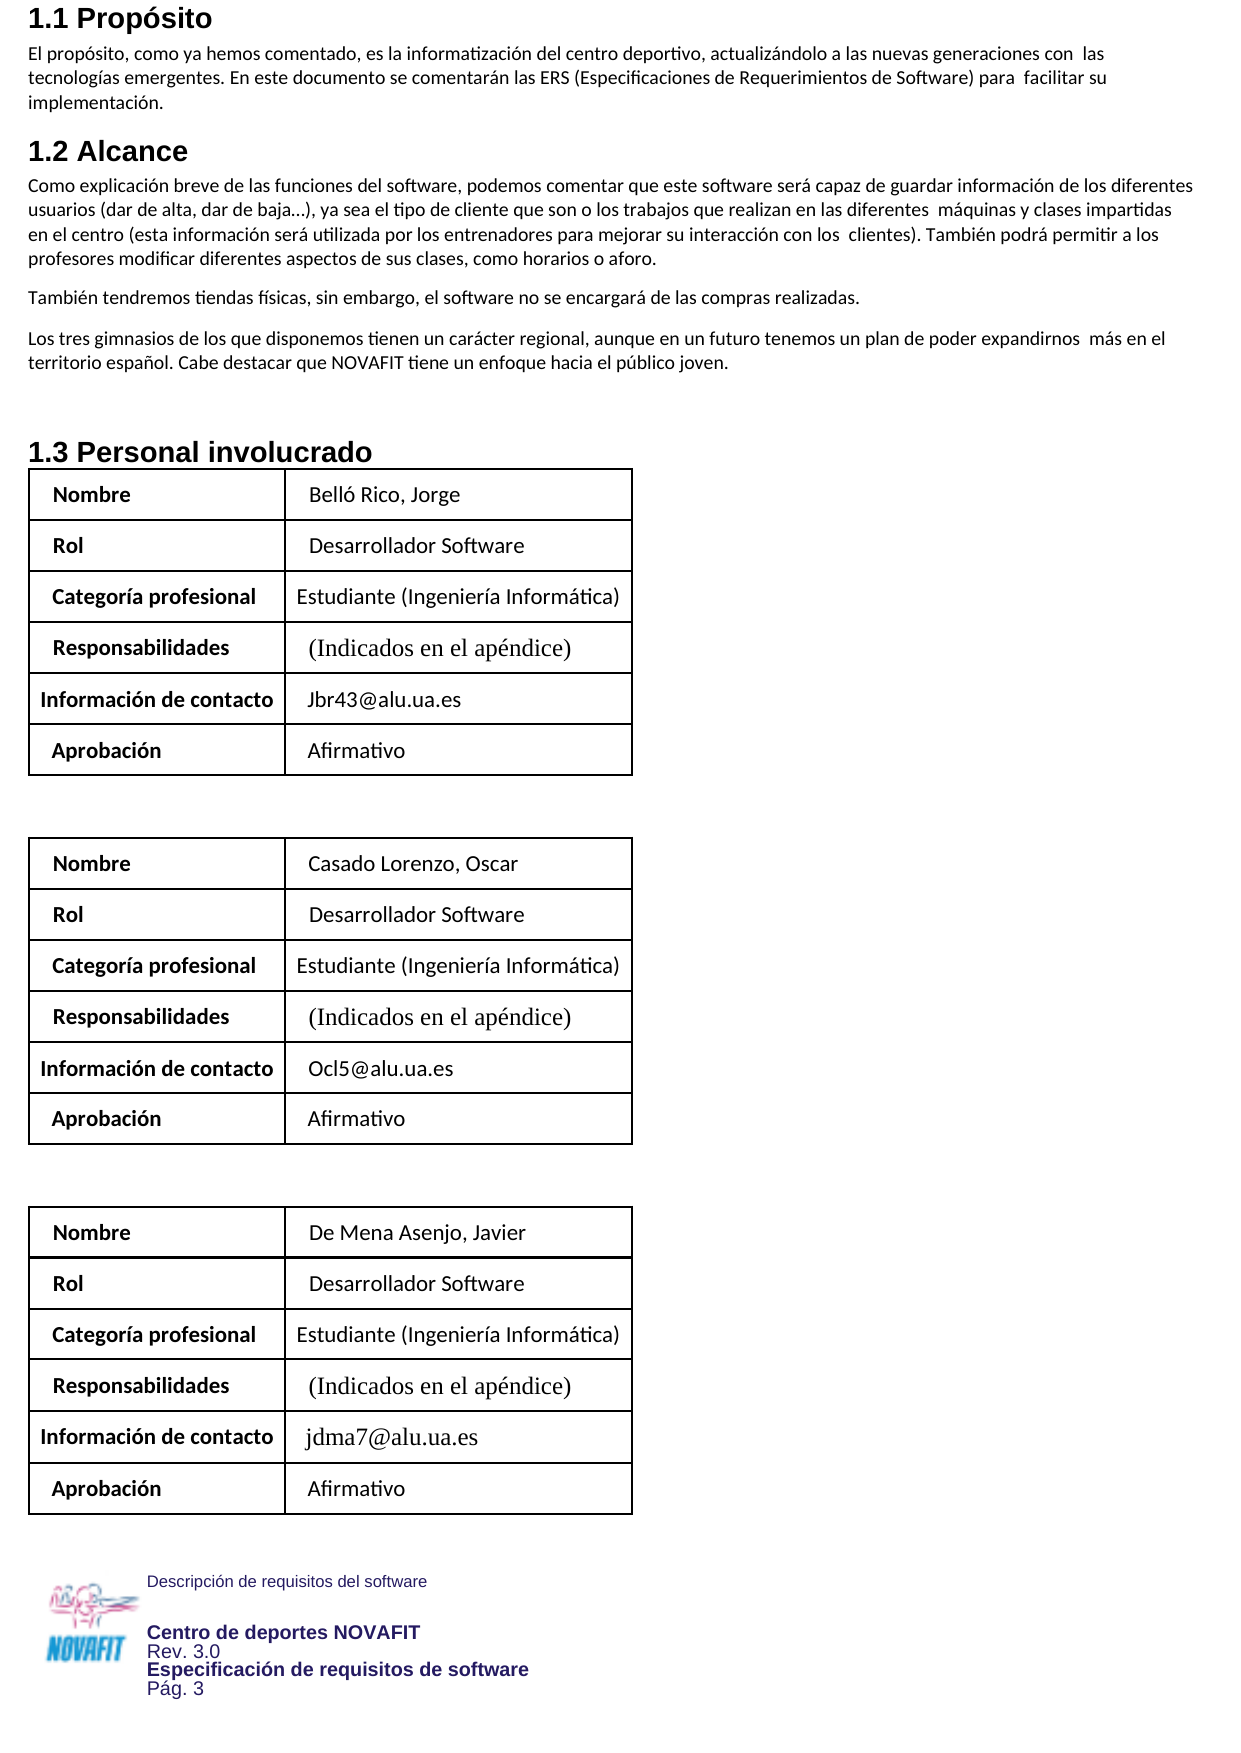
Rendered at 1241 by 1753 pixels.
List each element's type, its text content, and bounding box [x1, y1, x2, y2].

text Descripción de requisitos del software [144, 1575, 1195, 1591]
table_cell Ocl5@alu.ua.es [286, 1043, 631, 1092]
text Especificación de requisitos de software [28, 1662, 1195, 1680]
table_cell Rol [30, 890, 284, 938]
table_header Belló Rico, Jorge [286, 470, 631, 519]
picture [31, 1559, 144, 1678]
table_header Nombre [30, 470, 284, 519]
table_cell Estudiante (Ingeniería Informática) [286, 1310, 631, 1358]
table_cell Categoría profesional [30, 1310, 284, 1358]
table_cell Aprobación [30, 1094, 284, 1143]
text 1.3 Personal involucrado [28, 440, 1195, 468]
text 1.2 Alcance [28, 139, 1195, 166]
table_header Nombre [30, 1208, 284, 1256]
table_cell Desarrollador Software [286, 521, 631, 570]
text Como explicación breve de las funciones del software, podemos comentar que este software será capaz de guardar información de los diferentes usuarios (dar de alta, dar de baja…), ya sea el tipo de cliente que son o los trabajos que realizan en las diferentes máquinas y clases impartidas en el centro (esta información será utilizada por los entrenadores para mejorar su interacción con los clientes). También podrá permitir a los profesores modificar diferentes aspectos de sus clases, como horarios o aforo. [28, 173, 1195, 271]
text 1.1 Propósito [28, 7, 1195, 34]
table_header Nombre [30, 839, 284, 888]
table_cell Responsabilidades [30, 992, 284, 1041]
text Centro de deportes NOVAFIT [144, 1625, 1195, 1643]
text El propósito, como ya hemos comentado, es la informatización del centro deportivo, actualizándolo a las nuevas generaciones con las tecnologías emergentes. En este documento se comentarán las ERS (Especificaciones de Requerimientos de Software) para facilitar su implementación. [28, 41, 1195, 114]
table_header Casado Lorenzo, Oscar [286, 839, 631, 888]
table_cell (Indicados en el apéndice) [286, 1360, 631, 1410]
table_header De Mena Asenjo, Javier [286, 1208, 631, 1256]
table_cell Afirmativo [286, 1464, 631, 1513]
table_cell Rol [30, 521, 284, 570]
table_cell Desarrollador Software [286, 890, 631, 938]
table_cell Categoría profesional [30, 941, 284, 989]
table_cell Información de contacto [30, 674, 284, 723]
table_cell Estudiante (Ingeniería Informática) [286, 572, 631, 621]
table_cell Afirmativo [286, 1094, 631, 1143]
table_cell Información de contacto [30, 1412, 284, 1462]
table_cell Responsabilidades [30, 623, 284, 672]
text Rev. 3.0 [144, 1643, 1195, 1662]
table_cell Desarrollador Software [286, 1259, 631, 1307]
text También tendremos tiendas físicas, sin embargo, el software no se encargará de las compras realizadas. [28, 288, 1195, 308]
table_cell Aprobación [30, 725, 284, 774]
table_cell Categoría profesional [30, 572, 284, 621]
table_cell Afirmativo [286, 725, 631, 774]
table_cell (Indicados en el apéndice) [286, 623, 631, 672]
table_cell Jbr43@alu.ua.es [286, 674, 631, 723]
table_cell jdma7@alu.ua.es [286, 1412, 631, 1462]
table_cell Aprobación [30, 1464, 284, 1513]
table_cell (Indicados en el apéndice) [286, 992, 631, 1041]
text Los tres gimnasios de los que disponemos tienen un carácter regional, aunque en un futuro tenemos un plan de poder expandirnos más en el territorio español. Cabe destacar que NOVAFIT tiene un enfoque hacia el público joven. [28, 326, 1195, 375]
table_cell Responsabilidades [30, 1360, 284, 1410]
table_cell Información de contacto [30, 1043, 284, 1092]
table_cell Rol [30, 1259, 284, 1307]
text Pág. 3 [28, 1680, 1195, 1699]
table_cell Estudiante (Ingeniería Informática) [286, 941, 631, 989]
